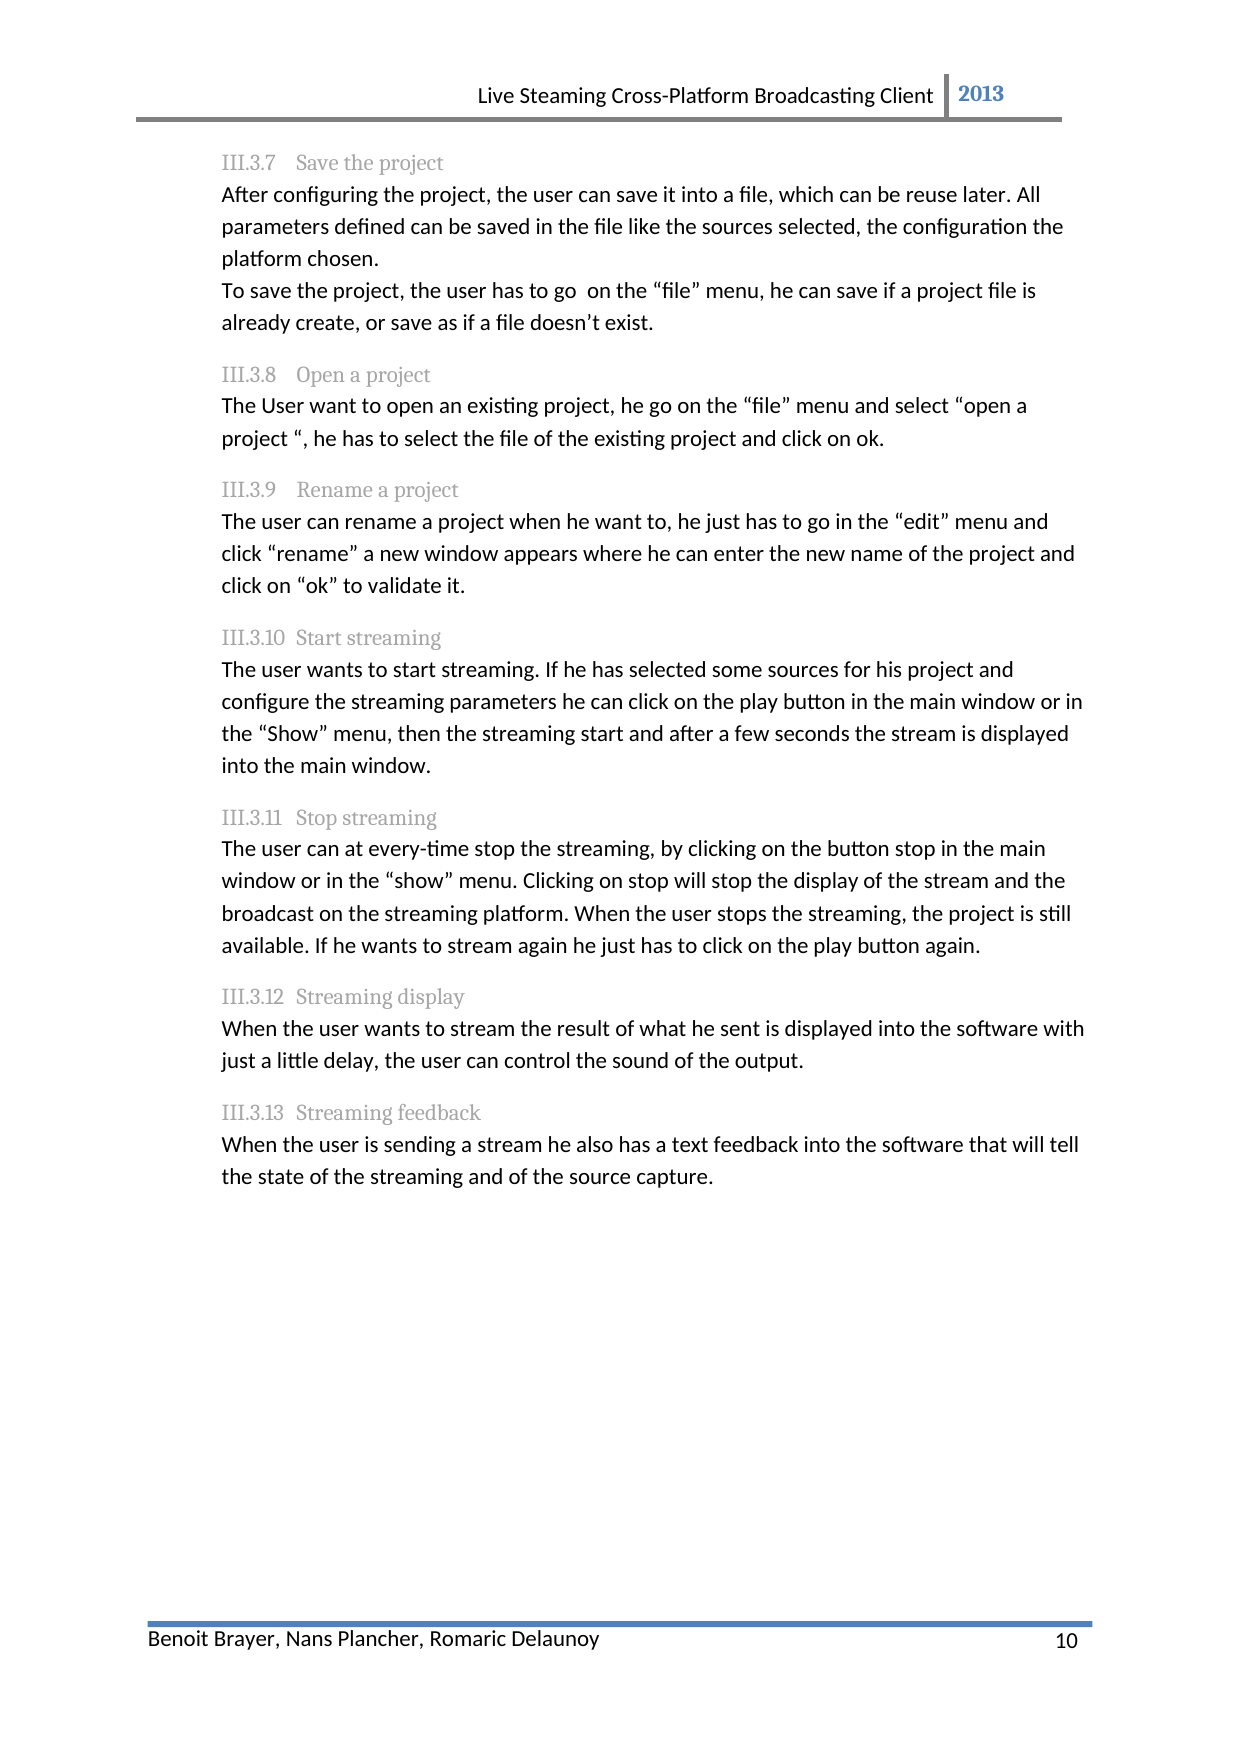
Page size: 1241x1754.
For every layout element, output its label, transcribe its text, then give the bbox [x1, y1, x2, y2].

subtitle Open a project [221, 361, 1093, 388]
subtitle Streaming display [221, 984, 1093, 1010]
text The user wants to start streaming. If he has selected some sources for his project and configure the streaming parameters he can click on the play button in the main window or in the “Show” menu, then the streaming start and after a few seconds the stream is displayed into the main window. [221, 655, 1093, 779]
text When the user is sending a stream he also has a text feedback into the software that will tell the state of the streaming and of the source capture. [221, 1130, 1093, 1190]
subtitle Rename a project [221, 477, 1093, 503]
text When the user wants to stream the result of what he sent is displayed into the software with just a little delay, the user can control the sound of the output. [221, 1014, 1093, 1074]
text After configuring the project, the user can save it into a file, which can be reuse later. All parameters defined can be saved in the file like the sources selected, the configuration the platform chosen. To save the project, the user has to go on the “file” menu, he can save if a project file is already create, or save as if a file doesn’t exist. [221, 180, 1093, 336]
text The user can at every-time stop the streaming, by clicking on the button stop in the main window or in the “show” menu. Clicking on stop will stop the display of the stream and the broadcast on the streaming platform. When the user stops the streaming, the project is still available. If he wants to stream again he just has to click on the play button again. [221, 834, 1093, 959]
subtitle Stop streaming [221, 804, 1093, 831]
subtitle Save the project [221, 149, 1093, 176]
text The User want to open an existing project, he go on the “file” menu and select “open a project “, he has to select the file of the existing project and click on ok. [221, 392, 1093, 452]
subtitle Start streaming [221, 624, 1093, 651]
subtitle Streaming feedback [221, 1099, 1093, 1126]
text The user can rename a project when he want to, he just has to go in the “edit” menu and click “rename” a new window appears where he can enter the new name of the project and click on “ok” to validate it. [221, 507, 1093, 599]
